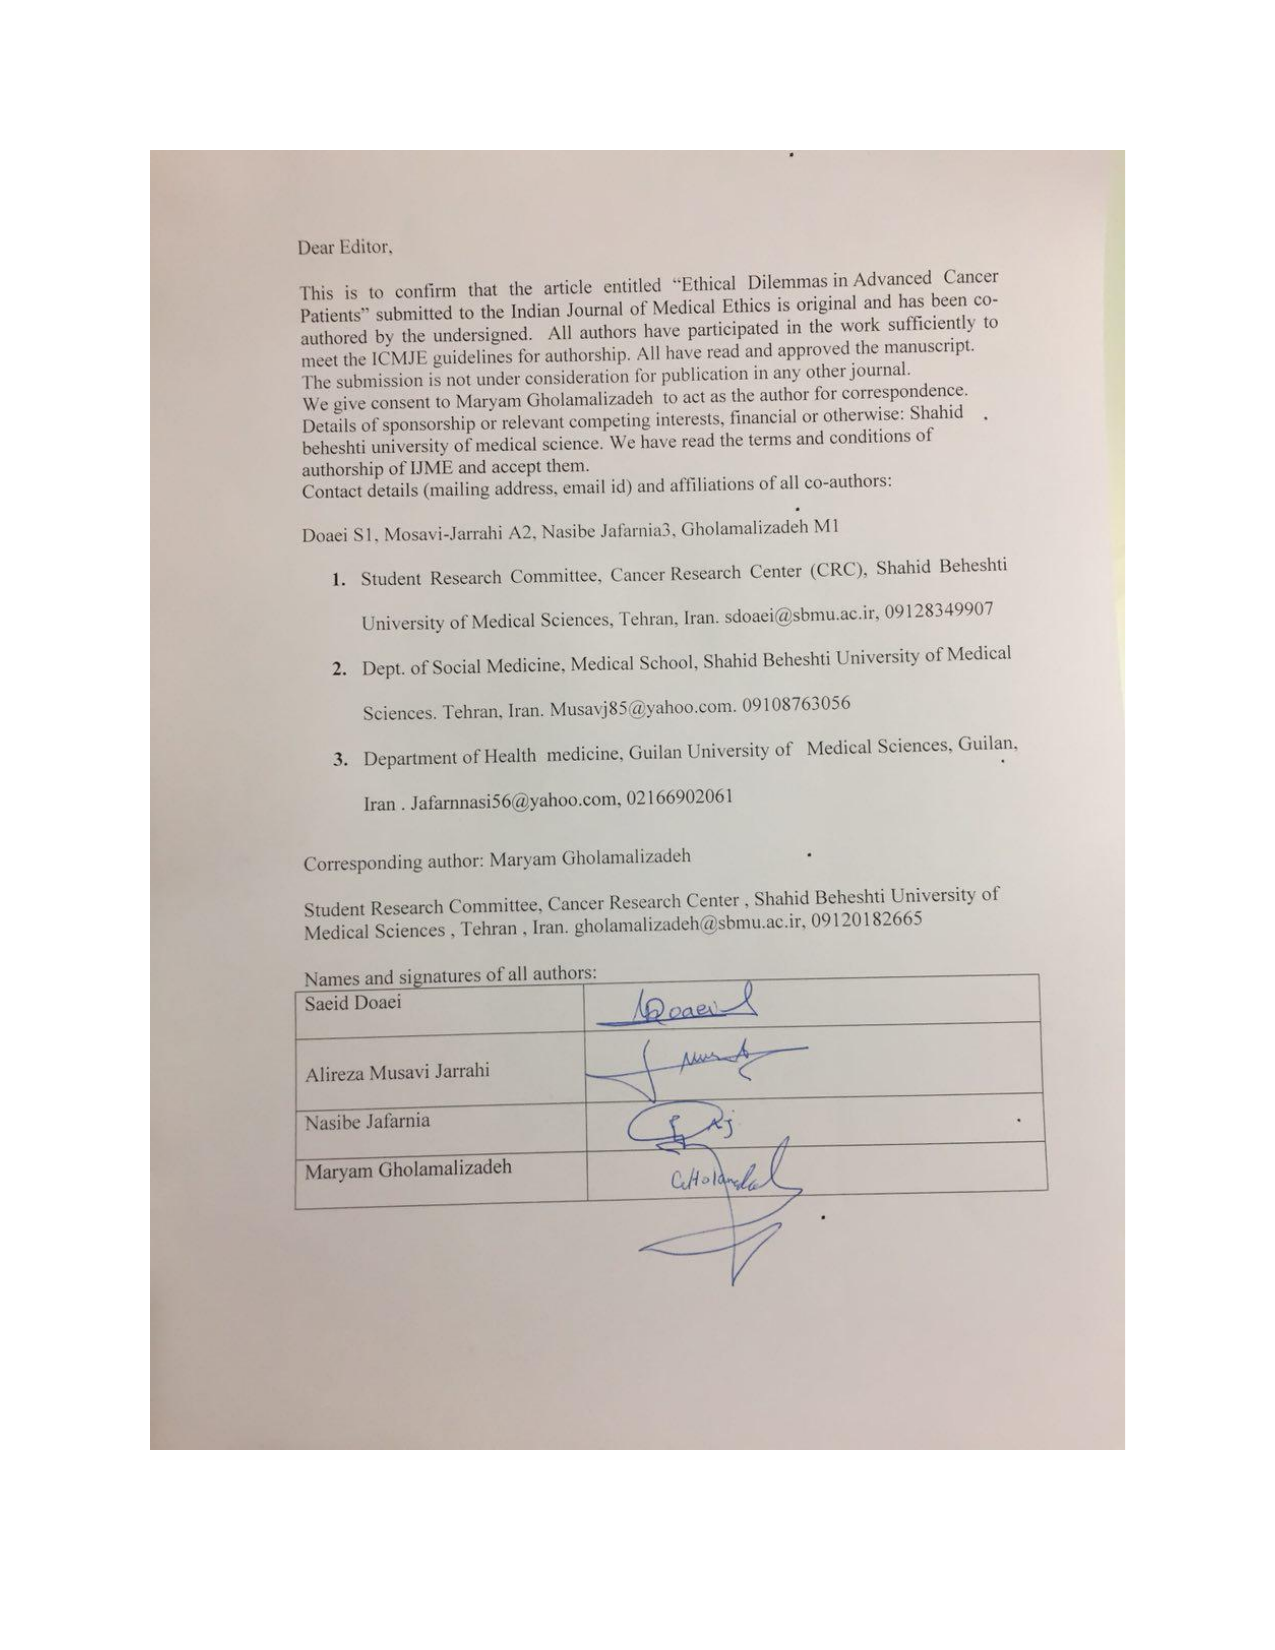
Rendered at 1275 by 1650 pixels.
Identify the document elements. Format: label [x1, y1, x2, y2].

picture [150, 150, 1125, 1450]
